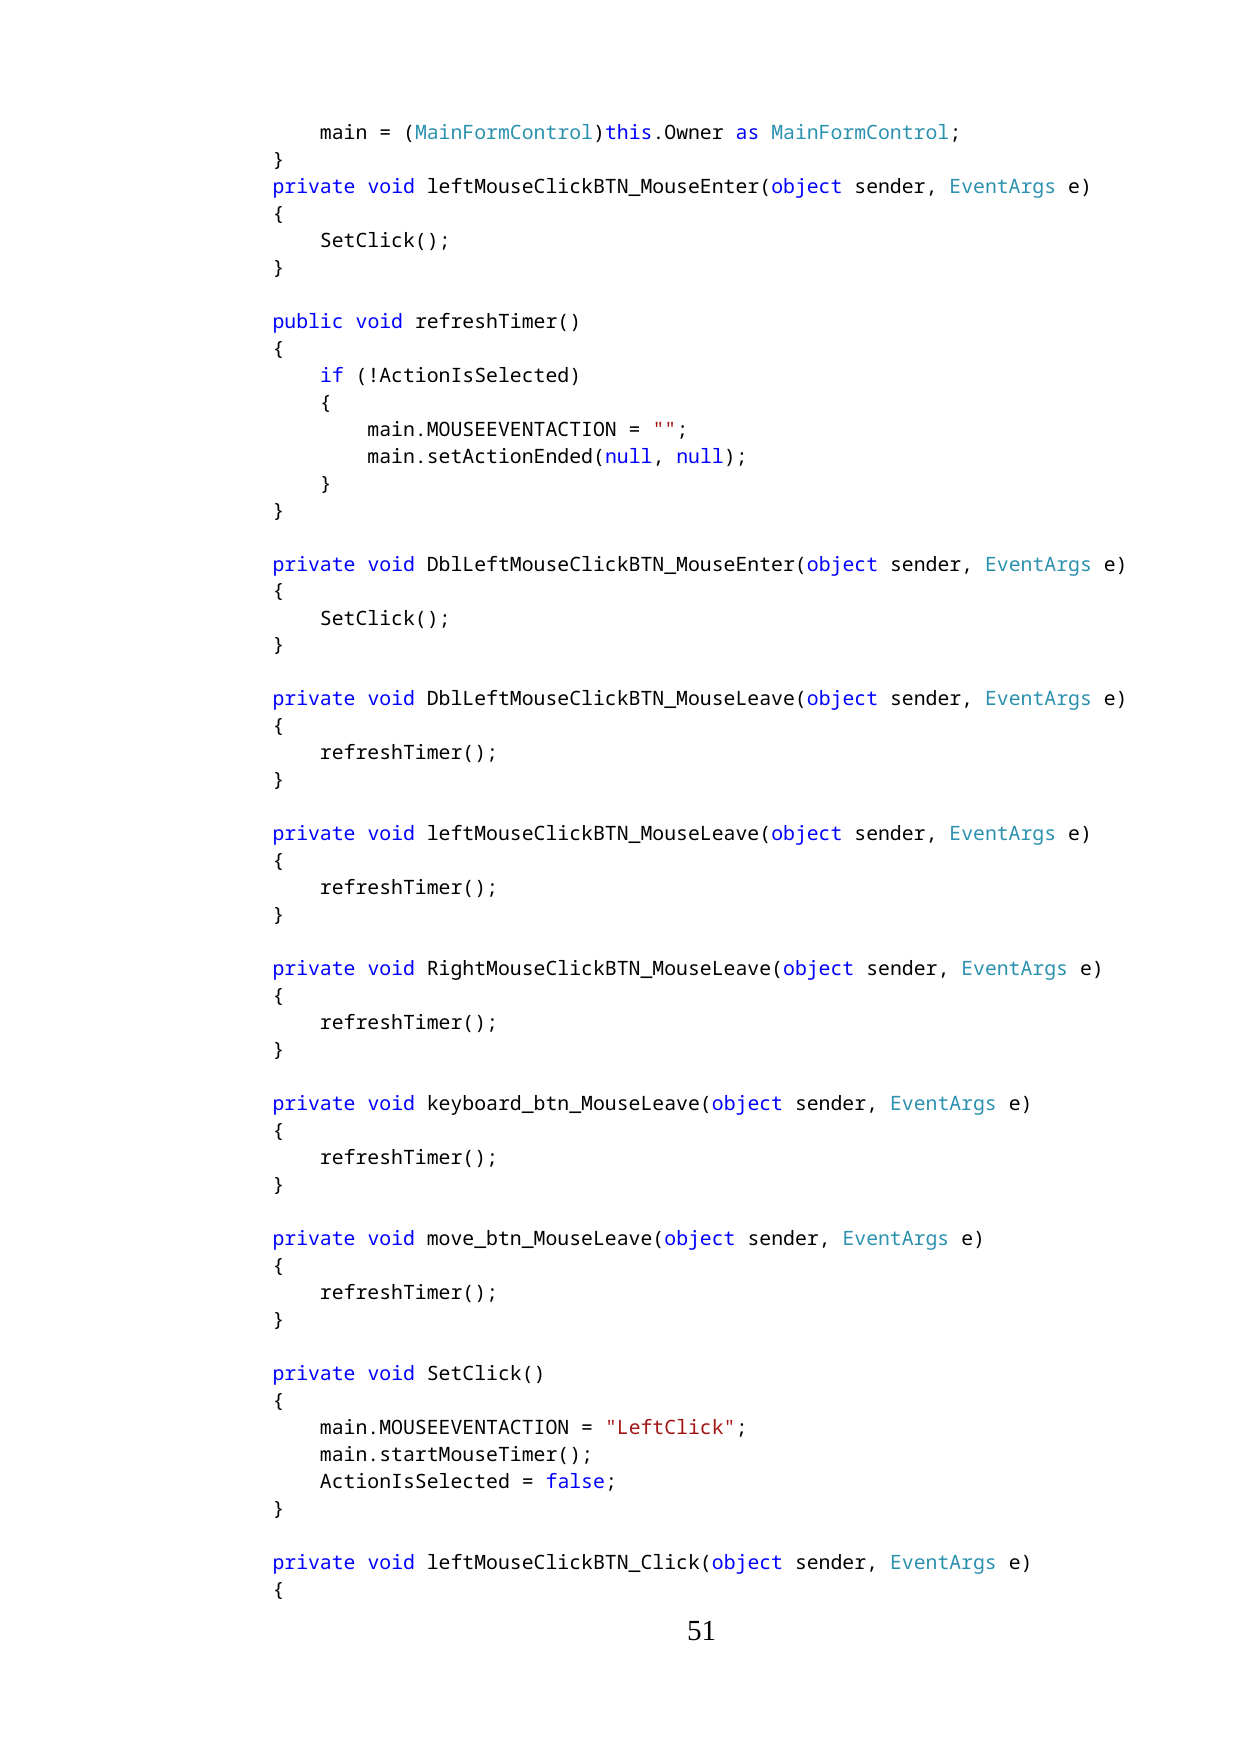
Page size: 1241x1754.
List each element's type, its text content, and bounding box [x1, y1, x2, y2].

text main.startMouseTimer(); [177, 1440, 1152, 1467]
text } [177, 1305, 1152, 1332]
text private void keyboard_btn_MouseLeave(object sender, EventArgs e) [177, 1089, 1152, 1116]
text main.MOUSEEVENTACTION = ""; [177, 415, 1152, 442]
text main.MOUSEEVENTACTION = "LeftClick"; [177, 1413, 1152, 1440]
text private void DblLeftMouseClickBTN_MouseLeave(object sender, EventArgs e) [177, 685, 1152, 712]
text refreshTimer(); [177, 739, 1152, 766]
text } [177, 766, 1152, 793]
text private void DblLeftMouseClickBTN_MouseEnter(object sender, EventArgs e) [177, 550, 1152, 577]
text { [177, 1386, 1152, 1413]
text { [177, 1575, 1152, 1602]
text } [177, 496, 1152, 523]
text } [177, 253, 1152, 280]
text private void SetClick() [177, 1359, 1152, 1386]
text private void leftMouseClickBTN_Click(object sender, EventArgs e) [177, 1548, 1152, 1575]
text ActionIsSelected = false; [177, 1467, 1152, 1494]
text { [177, 334, 1152, 361]
text private void move_btn_MouseLeave(object sender, EventArgs e) [177, 1224, 1152, 1251]
text private void leftMouseClickBTN_MouseLeave(object sender, EventArgs e) [177, 819, 1152, 847]
text } [177, 631, 1152, 658]
text { [177, 712, 1152, 739]
text { [177, 1116, 1152, 1143]
text refreshTimer(); [177, 1008, 1152, 1035]
text public void refreshTimer() [177, 307, 1152, 334]
text } [177, 901, 1152, 927]
text { [177, 981, 1152, 1008]
text { [177, 199, 1152, 226]
text } [177, 1170, 1152, 1197]
text private void leftMouseClickBTN_MouseEnter(object sender, EventArgs e) [177, 172, 1152, 199]
text SetClick(); [177, 604, 1152, 631]
text refreshTimer(); [177, 873, 1152, 901]
text { [177, 388, 1152, 415]
text } [177, 1035, 1152, 1062]
text } [177, 1494, 1152, 1521]
text } [177, 145, 1152, 172]
text main = (MainFormControl)this.Owner as MainFormControl; [177, 118, 1152, 145]
text private void RightMouseClickBTN_MouseLeave(object sender, EventArgs e) [177, 954, 1152, 981]
text { [177, 1251, 1152, 1278]
text SetClick(); [177, 226, 1152, 253]
text refreshTimer(); [177, 1278, 1152, 1305]
text } [177, 469, 1152, 496]
text { [177, 847, 1152, 873]
text main.setActionEnded(null, null); [177, 442, 1152, 469]
text { [177, 577, 1152, 604]
text if (!ActionIsSelected) [177, 361, 1152, 388]
text refreshTimer(); [177, 1143, 1152, 1170]
